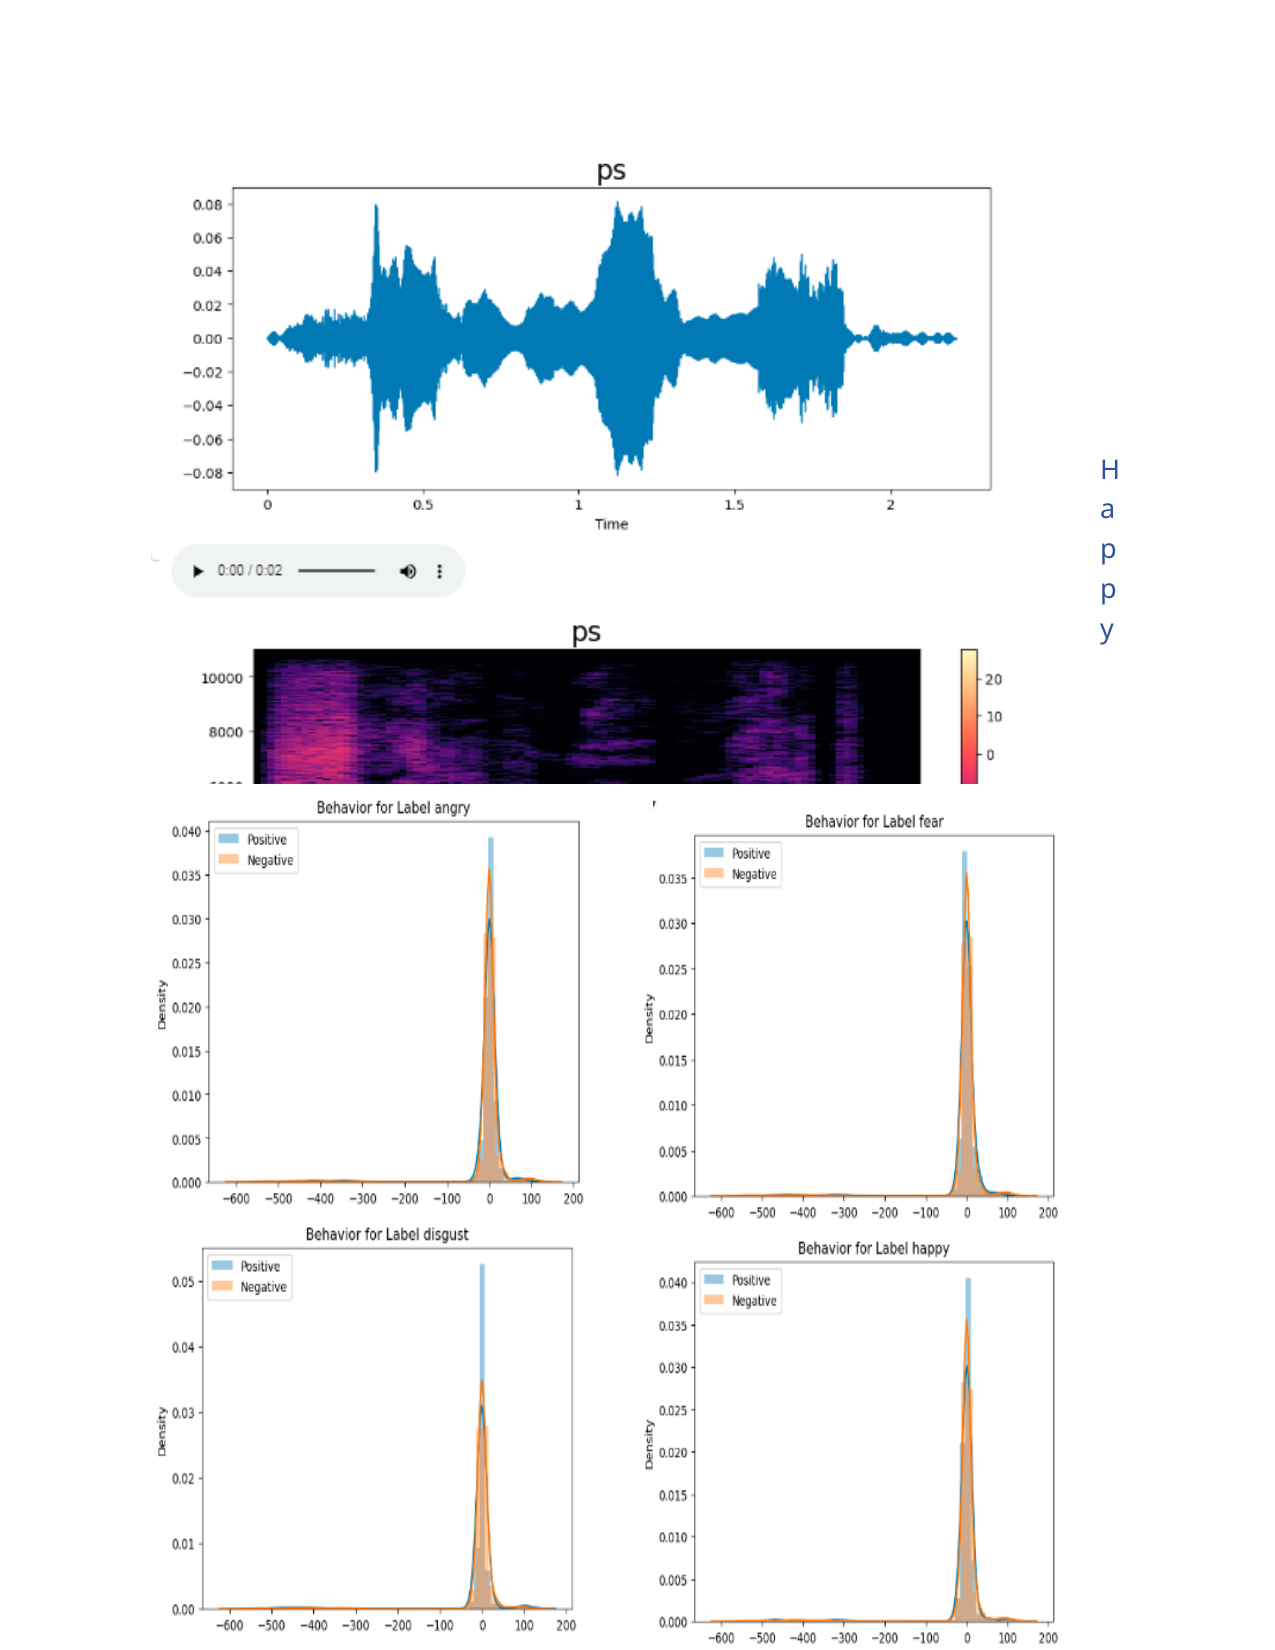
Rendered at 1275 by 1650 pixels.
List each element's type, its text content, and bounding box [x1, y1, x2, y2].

picture [150, 150, 1111, 1647]
subtitle Happy [1082, 450, 1125, 646]
